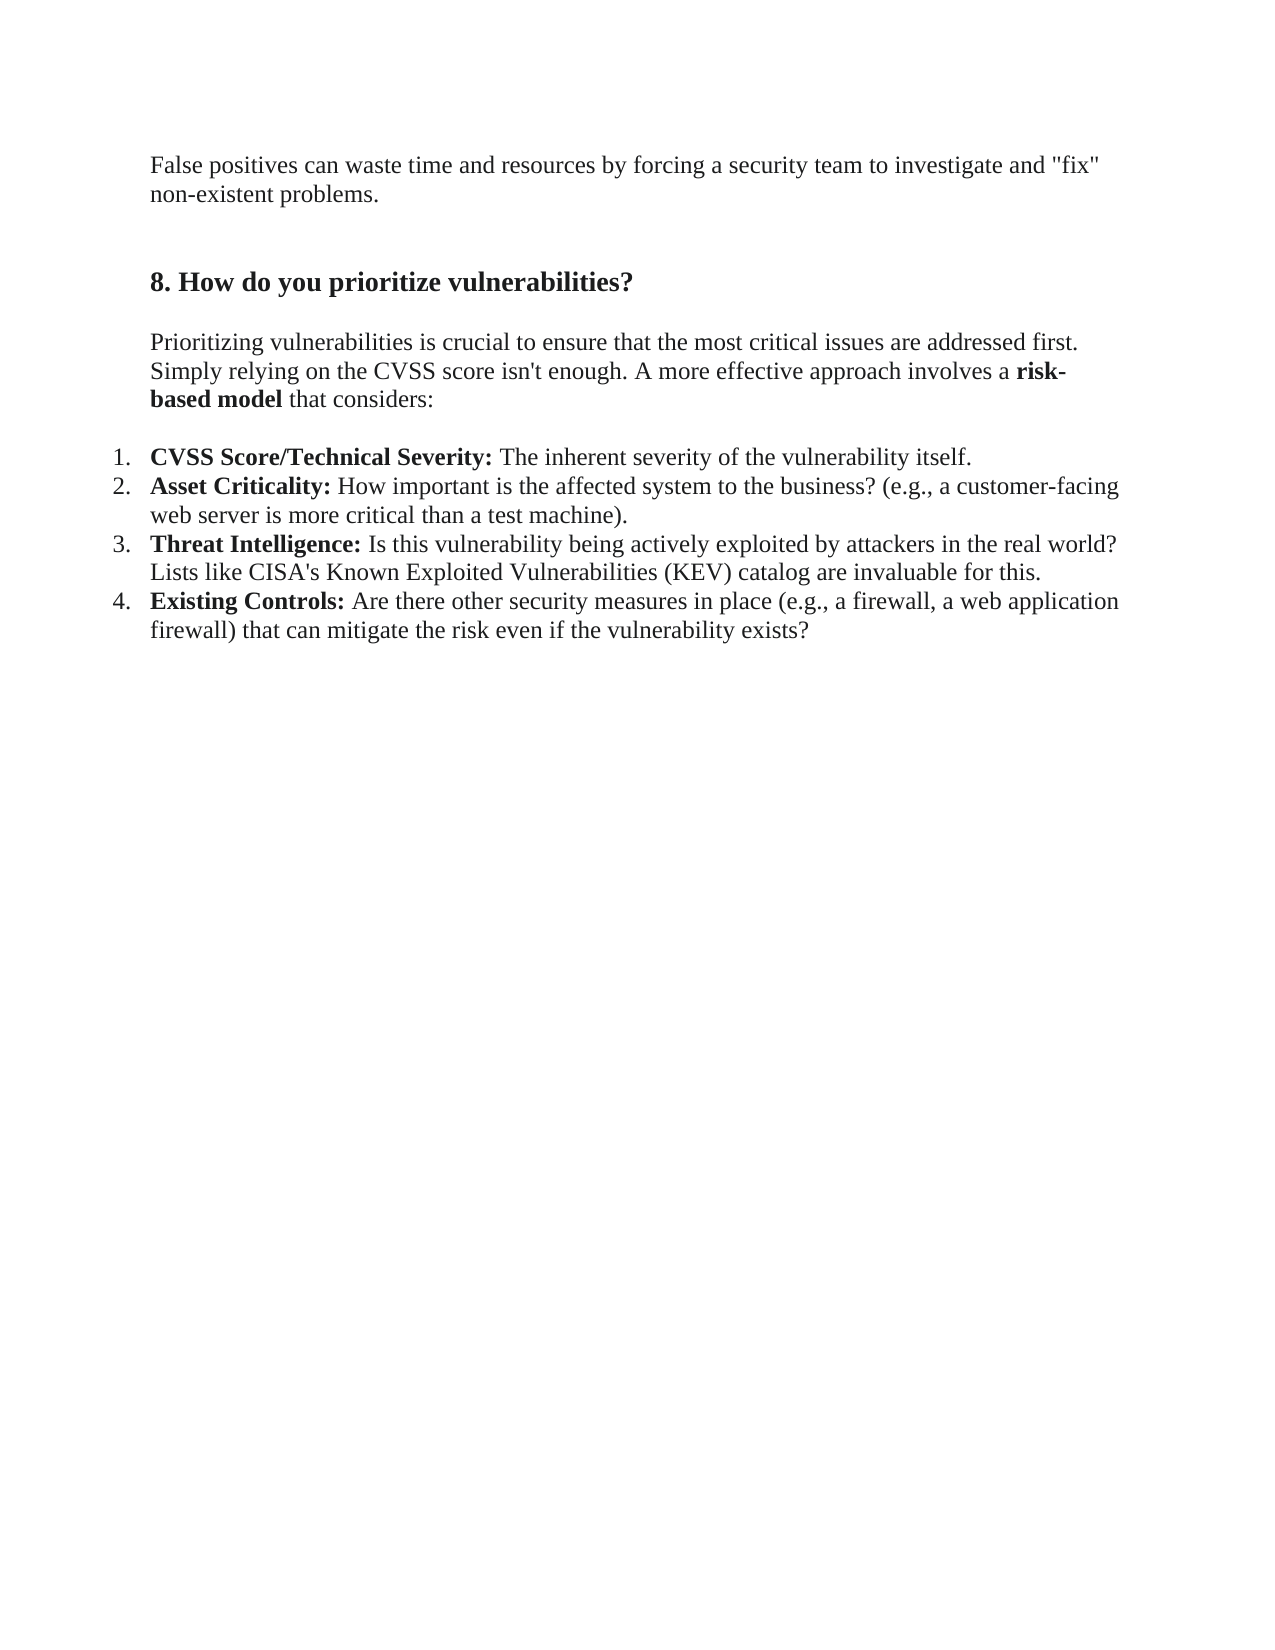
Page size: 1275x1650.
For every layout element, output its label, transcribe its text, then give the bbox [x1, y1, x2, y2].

text 8. How do you prioritize vulnerabilities? [150, 265, 1125, 298]
list Threat Intelligence: Is this vulnerability being actively exploited by attackers in the real world? Lists like CISA's Known Exploited Vulnerabilities (KEV) catalog are invaluable for this. [112, 529, 1125, 586]
list Existing Controls: Are there other security measures in place (e.g., a firewall, a web application firewall) that can mitigate the risk even if the vulnerability exists? [112, 586, 1125, 644]
list CVSS Score/Technical Severity: The inherent severity of the vulnerability itself. [112, 442, 1125, 471]
text False positives can waste time and resources by forcing a security team to investigate and "fix" non-existent problems. [150, 150, 1125, 207]
list Asset Criticality: How important is the affected system to the business? (e.g., a customer-facing web server is more critical than a test machine). [112, 471, 1125, 529]
text Prioritizing vulnerabilities is crucial to ensure that the most critical issues are addressed first. Simply relying on the CVSS score isn't enough. A more effective approach involves a risk-based model that considers: [150, 327, 1125, 413]
